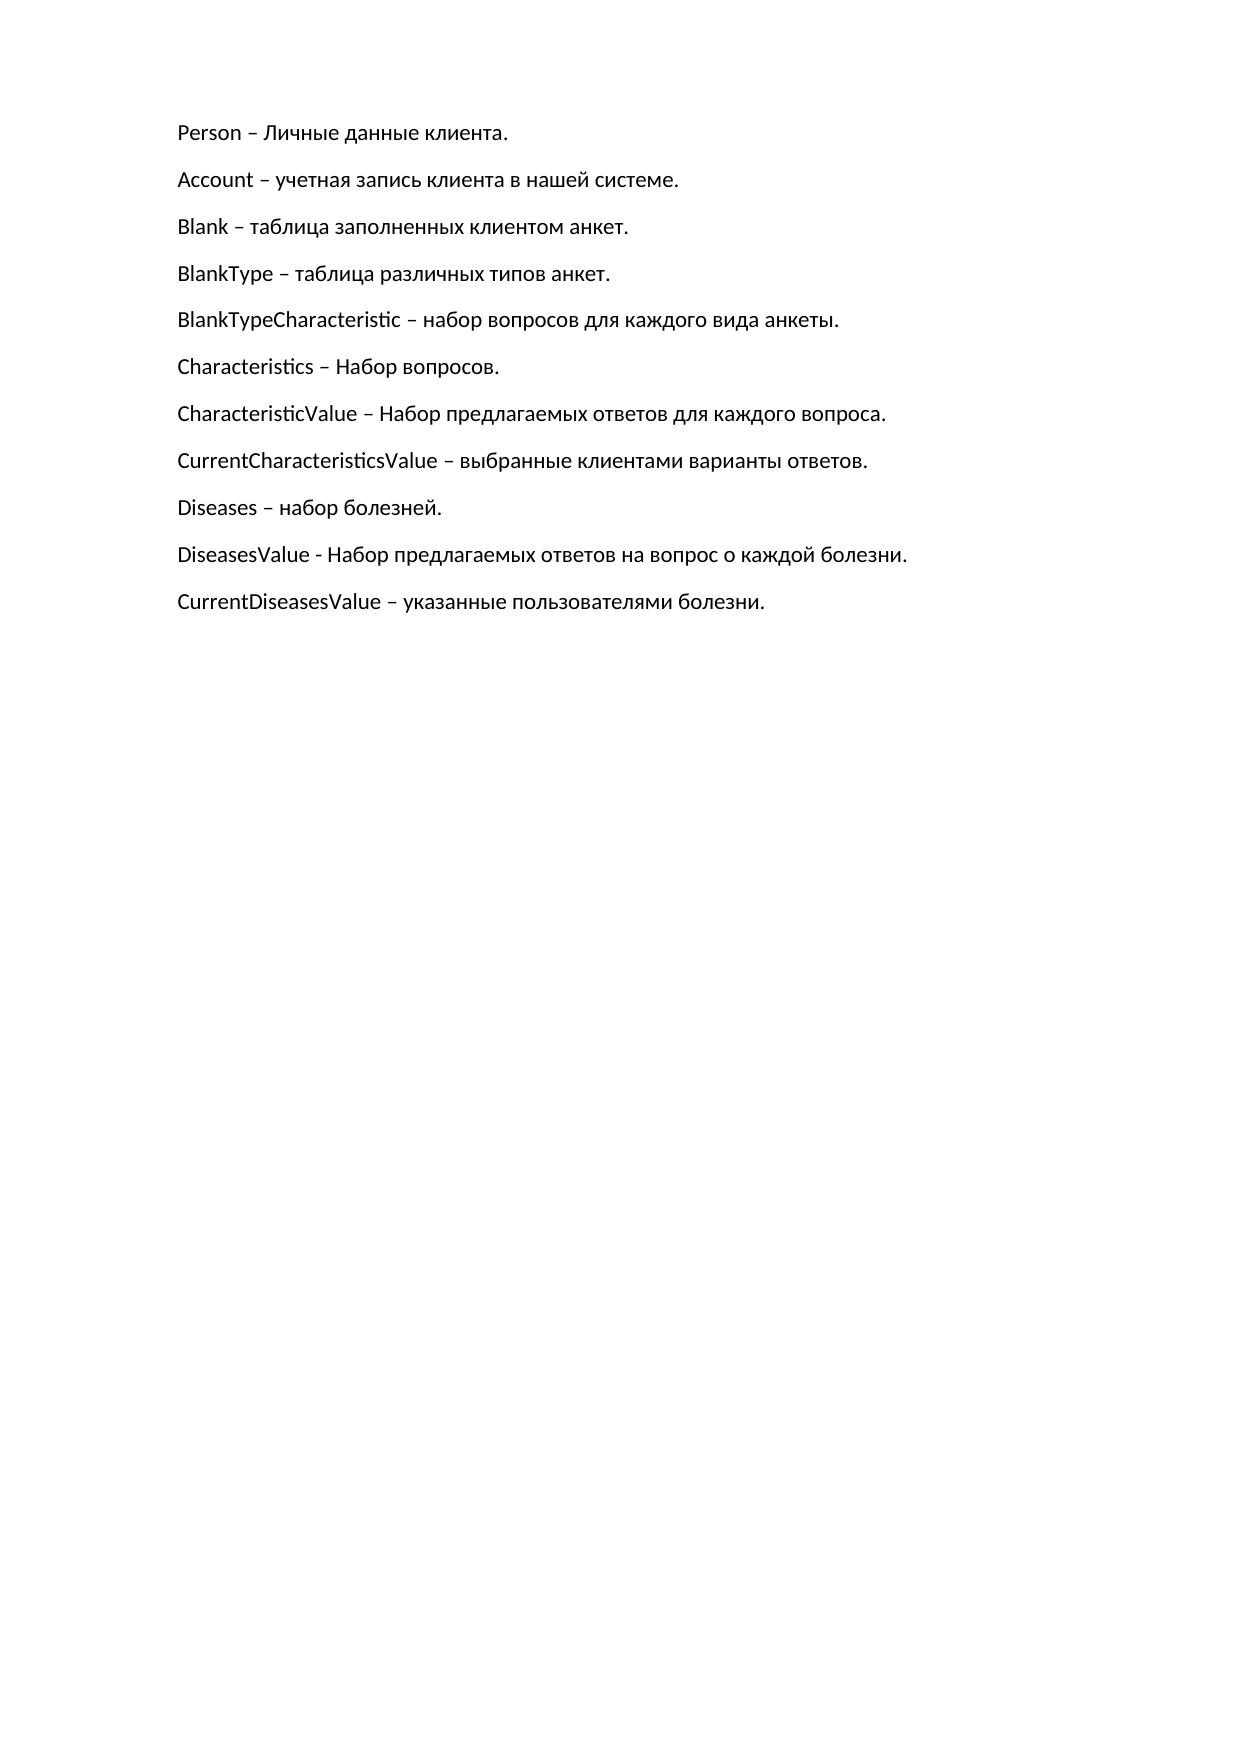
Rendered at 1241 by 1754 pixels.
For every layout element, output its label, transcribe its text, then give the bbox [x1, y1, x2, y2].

text BlankTypeCharacteristic – набор вопросов для каждого вида анкеты. [177, 306, 1152, 334]
text CurrentDiseasesValue – указанные пользователями болезни. [177, 587, 1152, 615]
text CurrentCharacteristicsValue – выбранные клиентами варианты ответов. [177, 446, 1152, 474]
text Characteristics – Набор вопросов. [177, 352, 1152, 381]
text DiseasesValue - Набор предлагаемых ответов на вопрос о каждой болезни. [177, 540, 1152, 568]
text CharacteristicValue – Набор предлагаемых ответов для каждого вопроса. [177, 399, 1152, 427]
text Blank – таблица заполненных клиентом анкет. [177, 212, 1152, 240]
text Account – учетная запись клиента в нашей системе. [177, 165, 1152, 193]
text Diseases – набор болезней. [177, 493, 1152, 521]
text BlankType – таблица различных типов анкет. [177, 259, 1152, 287]
text Person – Личные данные клиента. [177, 118, 1152, 146]
